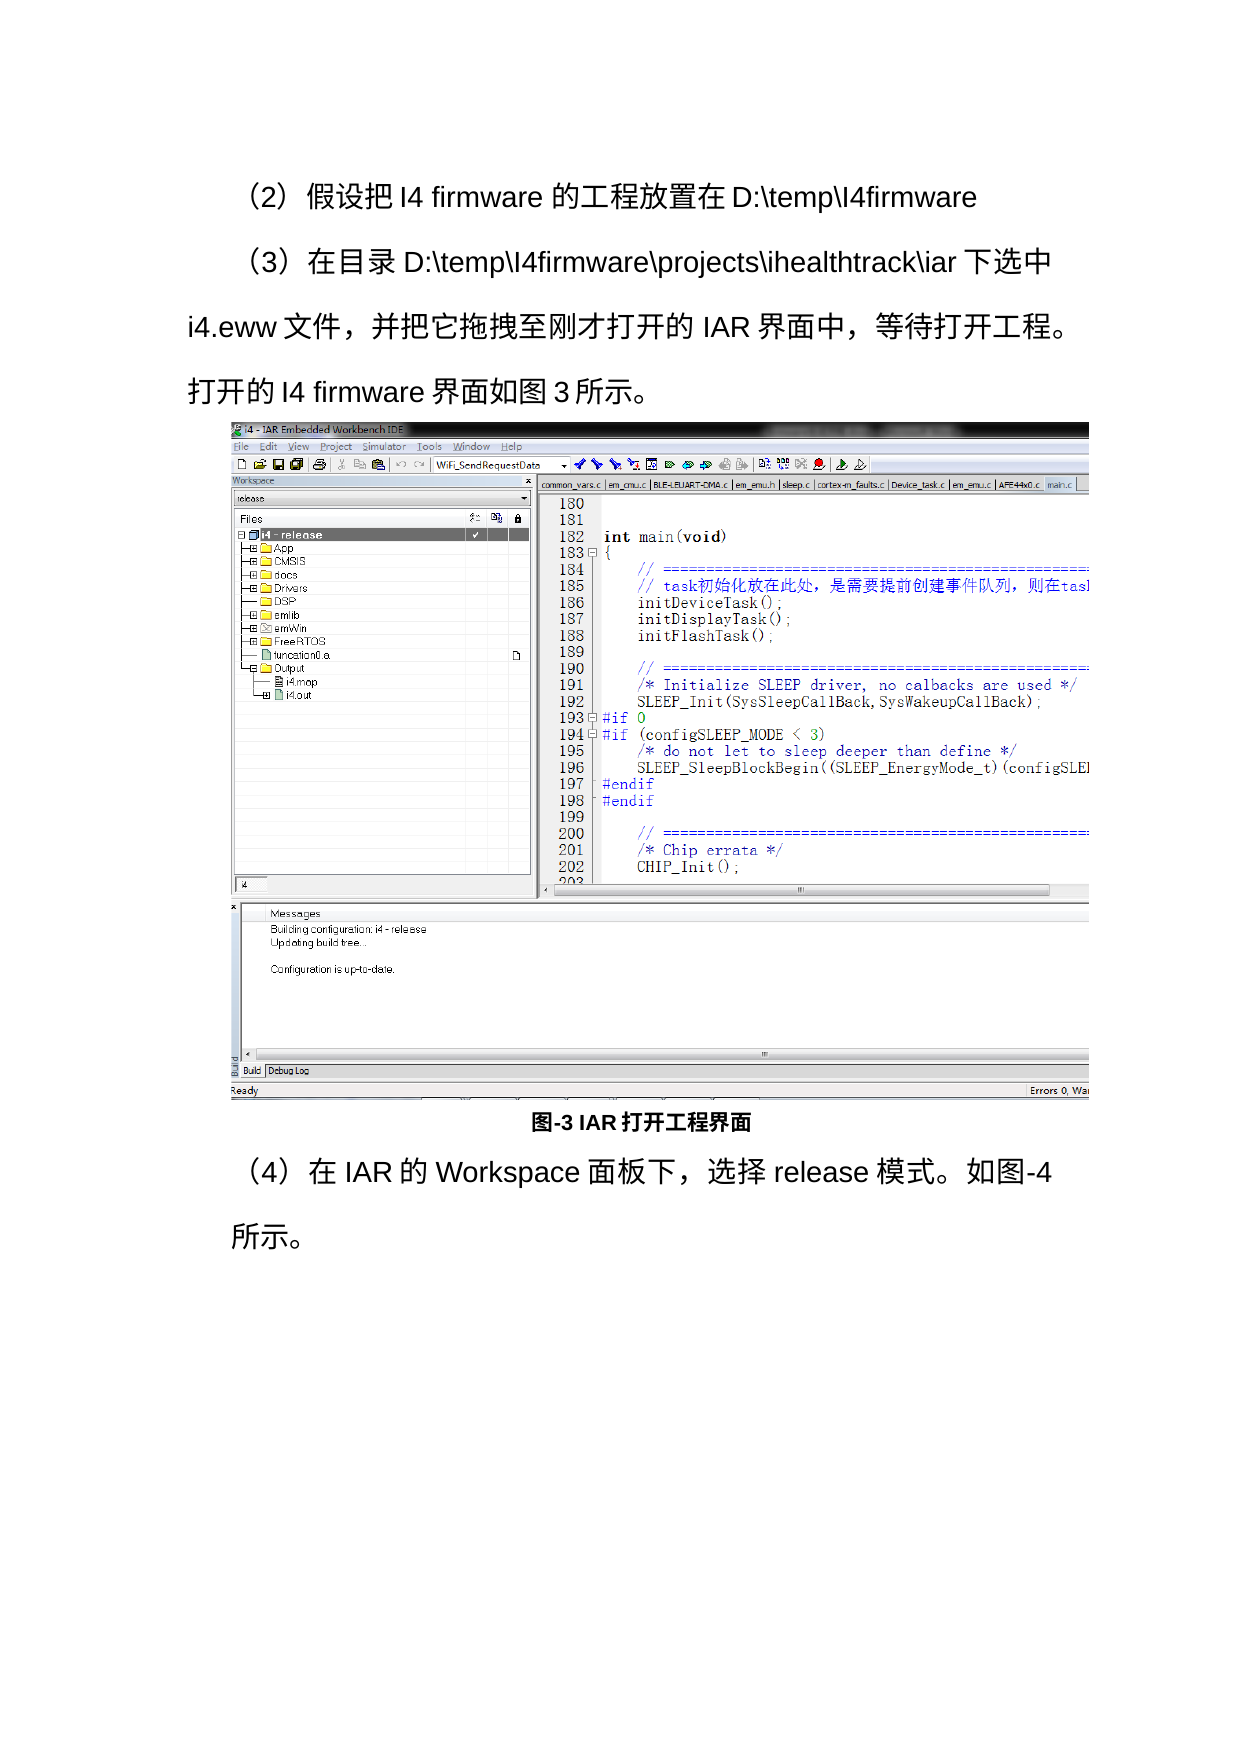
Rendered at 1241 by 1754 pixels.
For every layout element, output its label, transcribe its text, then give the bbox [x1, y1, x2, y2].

text （2）假设把I4 firmware 的工程放置在 D:\temp\I4firmware [231, 162, 1053, 227]
text 图-3 IAR打开工程界面 [231, 1104, 1053, 1137]
picture [231, 422, 1089, 1100]
text （4）在IAR的Workspace面板下，选择release模式。如图-4所示。 [231, 1137, 1053, 1267]
text （3）在目录D:\temp\I4firmware\projects\ihealthtrack\iar下选中i4.eww文件，并把它拖拽至刚才打开的IAR界面中，等待打开工程。打开的I4 firmware界面如图3所示。 [187, 227, 1053, 422]
